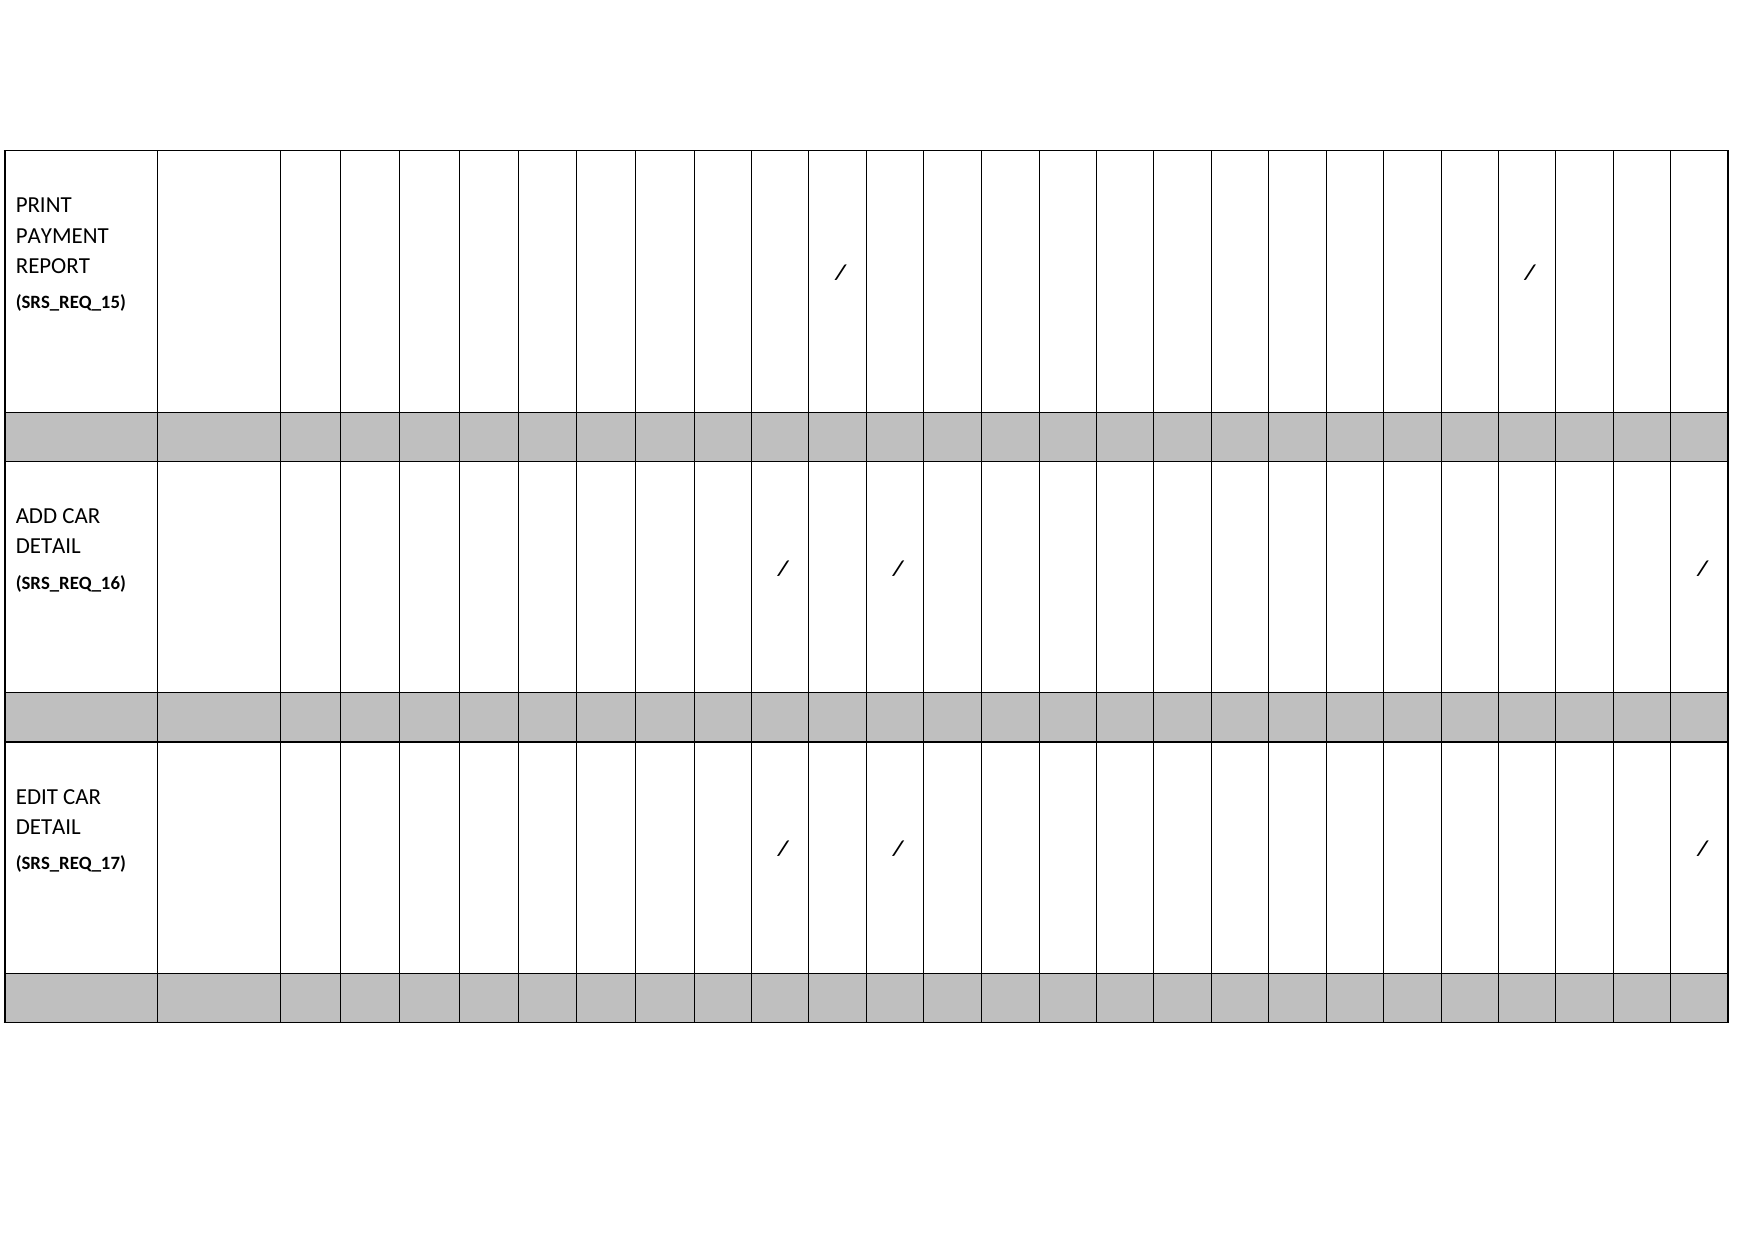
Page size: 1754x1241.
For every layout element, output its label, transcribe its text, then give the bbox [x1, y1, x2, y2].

table_cell [1614, 462, 1670, 692]
table_cell [809, 693, 866, 741]
table_cell [577, 462, 635, 692]
table_cell [924, 693, 981, 741]
table_cell [341, 743, 399, 973]
table_cell [1212, 974, 1268, 1022]
table_cell [577, 151, 635, 412]
table_cell [1097, 151, 1153, 412]
table_cell [809, 974, 866, 1022]
table_cell [6, 693, 157, 741]
table_cell [460, 743, 518, 973]
table_cell [867, 413, 923, 461]
table_cell [695, 413, 751, 461]
table_cell [1556, 151, 1613, 412]
table_cell [577, 743, 635, 973]
table_cell [577, 413, 635, 461]
table_cell [924, 974, 981, 1022]
table_cell [341, 151, 399, 412]
table_cell [1212, 462, 1268, 692]
table_cell [281, 693, 340, 741]
table_cell [867, 693, 923, 741]
table_cell [1499, 413, 1555, 461]
table_cell [752, 693, 808, 741]
table_cell [1499, 743, 1555, 973]
table_cell [1154, 151, 1211, 412]
table_cell [1154, 743, 1211, 973]
table_cell [1097, 413, 1153, 461]
table_cell [341, 974, 399, 1022]
table_cell [158, 974, 280, 1022]
table_cell [1097, 693, 1153, 741]
table_cell [1556, 462, 1613, 692]
table_cell [1327, 151, 1383, 412]
table_cell [809, 413, 866, 461]
table_cell [1040, 151, 1096, 412]
table_cell [1097, 743, 1153, 973]
table_cell [460, 151, 518, 412]
table_cell [341, 462, 399, 692]
table_cell [1212, 743, 1268, 973]
table_cell [400, 151, 459, 412]
table_cell [281, 974, 340, 1022]
table_cell [982, 974, 1039, 1022]
table_cell [1269, 151, 1326, 412]
table_cell ⁄ [809, 151, 866, 412]
table_cell [1442, 743, 1498, 973]
table_cell [1442, 462, 1498, 692]
table_cell [158, 743, 280, 973]
table_cell PRINT PAYMENT REPORT (SRS_REQ_15) [6, 151, 157, 412]
table_cell [636, 693, 694, 741]
table_cell ADD CAR DETAIL (SRS_REQ_16) [6, 462, 157, 692]
table_cell [1327, 693, 1383, 741]
table_cell [924, 151, 981, 412]
table_cell [1269, 693, 1326, 741]
table_cell [1384, 693, 1441, 741]
table_cell [1269, 974, 1326, 1022]
table_cell [158, 462, 280, 692]
table_cell [1212, 151, 1268, 412]
table_cell [636, 974, 694, 1022]
table_cell [1556, 693, 1613, 741]
table_cell [519, 693, 576, 741]
table_cell [1614, 151, 1670, 412]
table_cell [577, 974, 635, 1022]
table_cell [636, 413, 694, 461]
table_cell ⁄ [1499, 151, 1555, 412]
table_cell [6, 413, 157, 461]
table_cell [1499, 693, 1555, 741]
table_cell [695, 462, 751, 692]
table_cell [1154, 413, 1211, 461]
table_cell [1671, 693, 1727, 741]
table_cell [1327, 413, 1383, 461]
table_cell [1384, 974, 1441, 1022]
table_cell [1614, 693, 1670, 741]
table_cell [158, 413, 280, 461]
table_cell [1269, 462, 1326, 692]
table_cell [1327, 743, 1383, 973]
table_cell [281, 151, 340, 412]
table_cell [1499, 974, 1555, 1022]
table_cell [281, 413, 340, 461]
table_cell [1442, 413, 1498, 461]
table_cell [1614, 413, 1670, 461]
table_cell [1269, 743, 1326, 973]
table_cell [695, 974, 751, 1022]
table_cell [752, 151, 808, 412]
table_cell [158, 151, 280, 412]
table_cell [924, 743, 981, 973]
table_cell [695, 151, 751, 412]
table_cell ⁄ [752, 743, 808, 973]
table_cell [924, 413, 981, 461]
table_cell [1040, 974, 1096, 1022]
table_cell ⁄ [1671, 743, 1727, 973]
table_cell [1040, 413, 1096, 461]
table_cell [577, 693, 635, 741]
table_cell ⁄ [867, 743, 923, 973]
table_cell [752, 974, 808, 1022]
table_cell [460, 693, 518, 741]
table_cell [1040, 743, 1096, 973]
table_cell [6, 974, 157, 1022]
table_cell [867, 151, 923, 412]
table_cell ⁄ [867, 462, 923, 692]
table_cell [519, 743, 576, 973]
table_cell [1671, 151, 1727, 412]
table_cell ⁄ [752, 462, 808, 692]
table_cell [982, 151, 1039, 412]
table_cell [400, 974, 459, 1022]
table_cell [400, 413, 459, 461]
table_cell [1097, 462, 1153, 692]
table_cell [1499, 462, 1555, 692]
table_cell [867, 974, 923, 1022]
table_cell [1384, 462, 1441, 692]
table_cell [982, 413, 1039, 461]
table_cell [1269, 413, 1326, 461]
table_cell [924, 462, 981, 692]
table_cell [460, 974, 518, 1022]
table_cell [695, 743, 751, 973]
table_cell [519, 413, 576, 461]
table_cell [158, 693, 280, 741]
table_cell [1556, 743, 1613, 973]
table_cell [281, 743, 340, 973]
table_cell [1327, 462, 1383, 692]
table_cell [982, 743, 1039, 973]
table_cell [1154, 462, 1211, 692]
table_cell [636, 462, 694, 692]
table_cell EDIT CAR DETAIL (SRS_REQ_17) [6, 743, 157, 973]
table_cell [1154, 974, 1211, 1022]
table_cell [1556, 974, 1613, 1022]
table_cell [982, 693, 1039, 741]
table_cell [1097, 974, 1153, 1022]
table_cell [1671, 974, 1727, 1022]
table_cell [1614, 974, 1670, 1022]
table_cell [341, 693, 399, 741]
table_cell [636, 151, 694, 412]
table_cell [1384, 743, 1441, 973]
table_cell [752, 413, 808, 461]
table_cell [1384, 413, 1441, 461]
table_cell [281, 462, 340, 692]
table_cell [519, 974, 576, 1022]
table_cell [1040, 462, 1096, 692]
table_cell [1040, 693, 1096, 741]
table_cell [1442, 151, 1498, 412]
table_cell [1442, 693, 1498, 741]
table_cell [695, 693, 751, 741]
table_cell [341, 413, 399, 461]
table_cell [1614, 743, 1670, 973]
table_cell [809, 743, 866, 973]
table_cell [400, 693, 459, 741]
table_cell [636, 743, 694, 973]
table_cell [1154, 693, 1211, 741]
table_cell [400, 743, 459, 973]
table_cell [1327, 974, 1383, 1022]
table_cell [1671, 413, 1727, 461]
table_cell [1212, 693, 1268, 741]
table_cell [460, 462, 518, 692]
table_cell [519, 462, 576, 692]
table_cell [809, 462, 866, 692]
table_cell [982, 462, 1039, 692]
table_cell [1556, 413, 1613, 461]
table_cell [400, 462, 459, 692]
table_cell ⁄ [1671, 462, 1727, 692]
table_cell [1384, 151, 1441, 412]
table_cell [1442, 974, 1498, 1022]
table_cell [1212, 413, 1268, 461]
table_cell [519, 151, 576, 412]
table_cell [460, 413, 518, 461]
